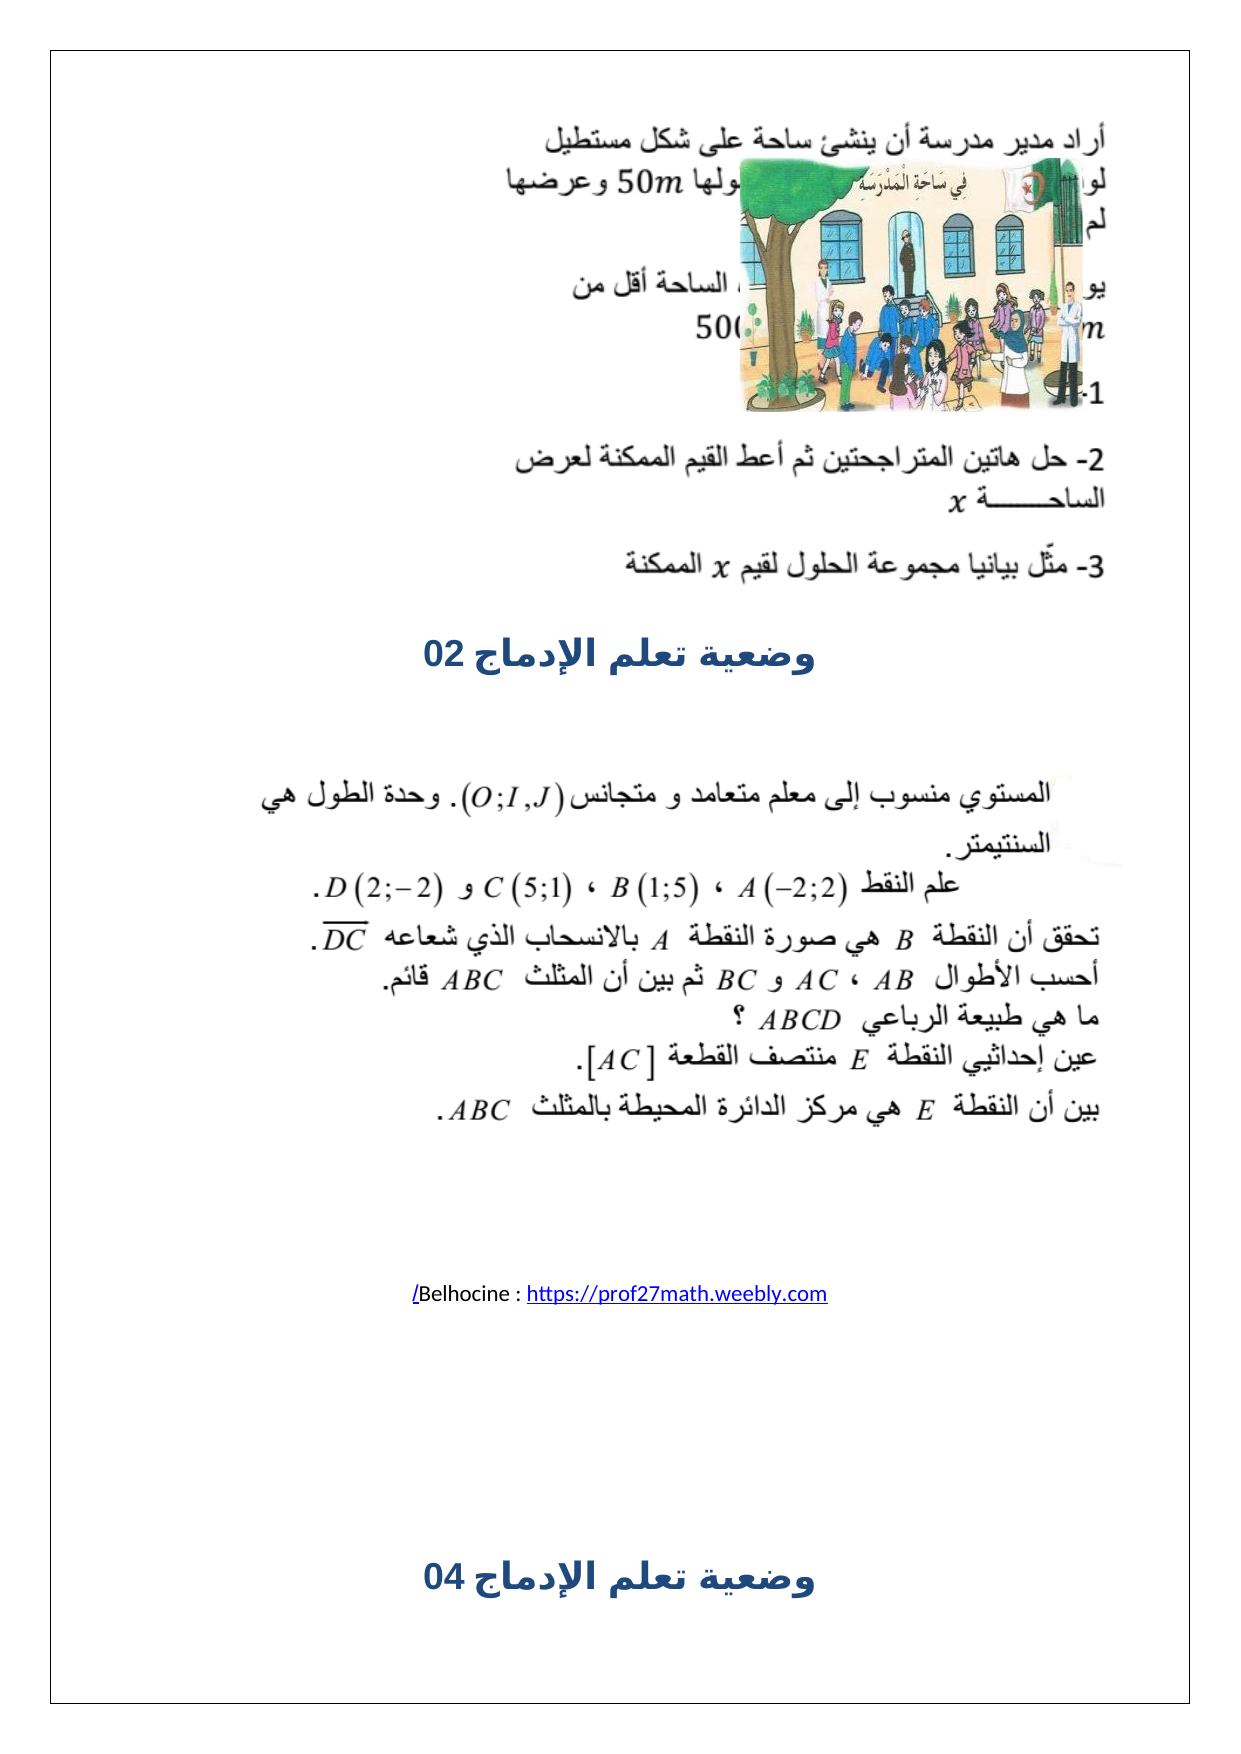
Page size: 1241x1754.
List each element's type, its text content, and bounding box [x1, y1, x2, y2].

text وضعية تعلم الإدماج 02 [118, 631, 1122, 674]
picture [242, 775, 1123, 1244]
picture [483, 101, 1114, 594]
text Belhocine : https://prof27math.weebly.com/ [118, 1279, 1122, 1307]
text وضعية تعلم الإدماج 04 [118, 1554, 1122, 1598]
